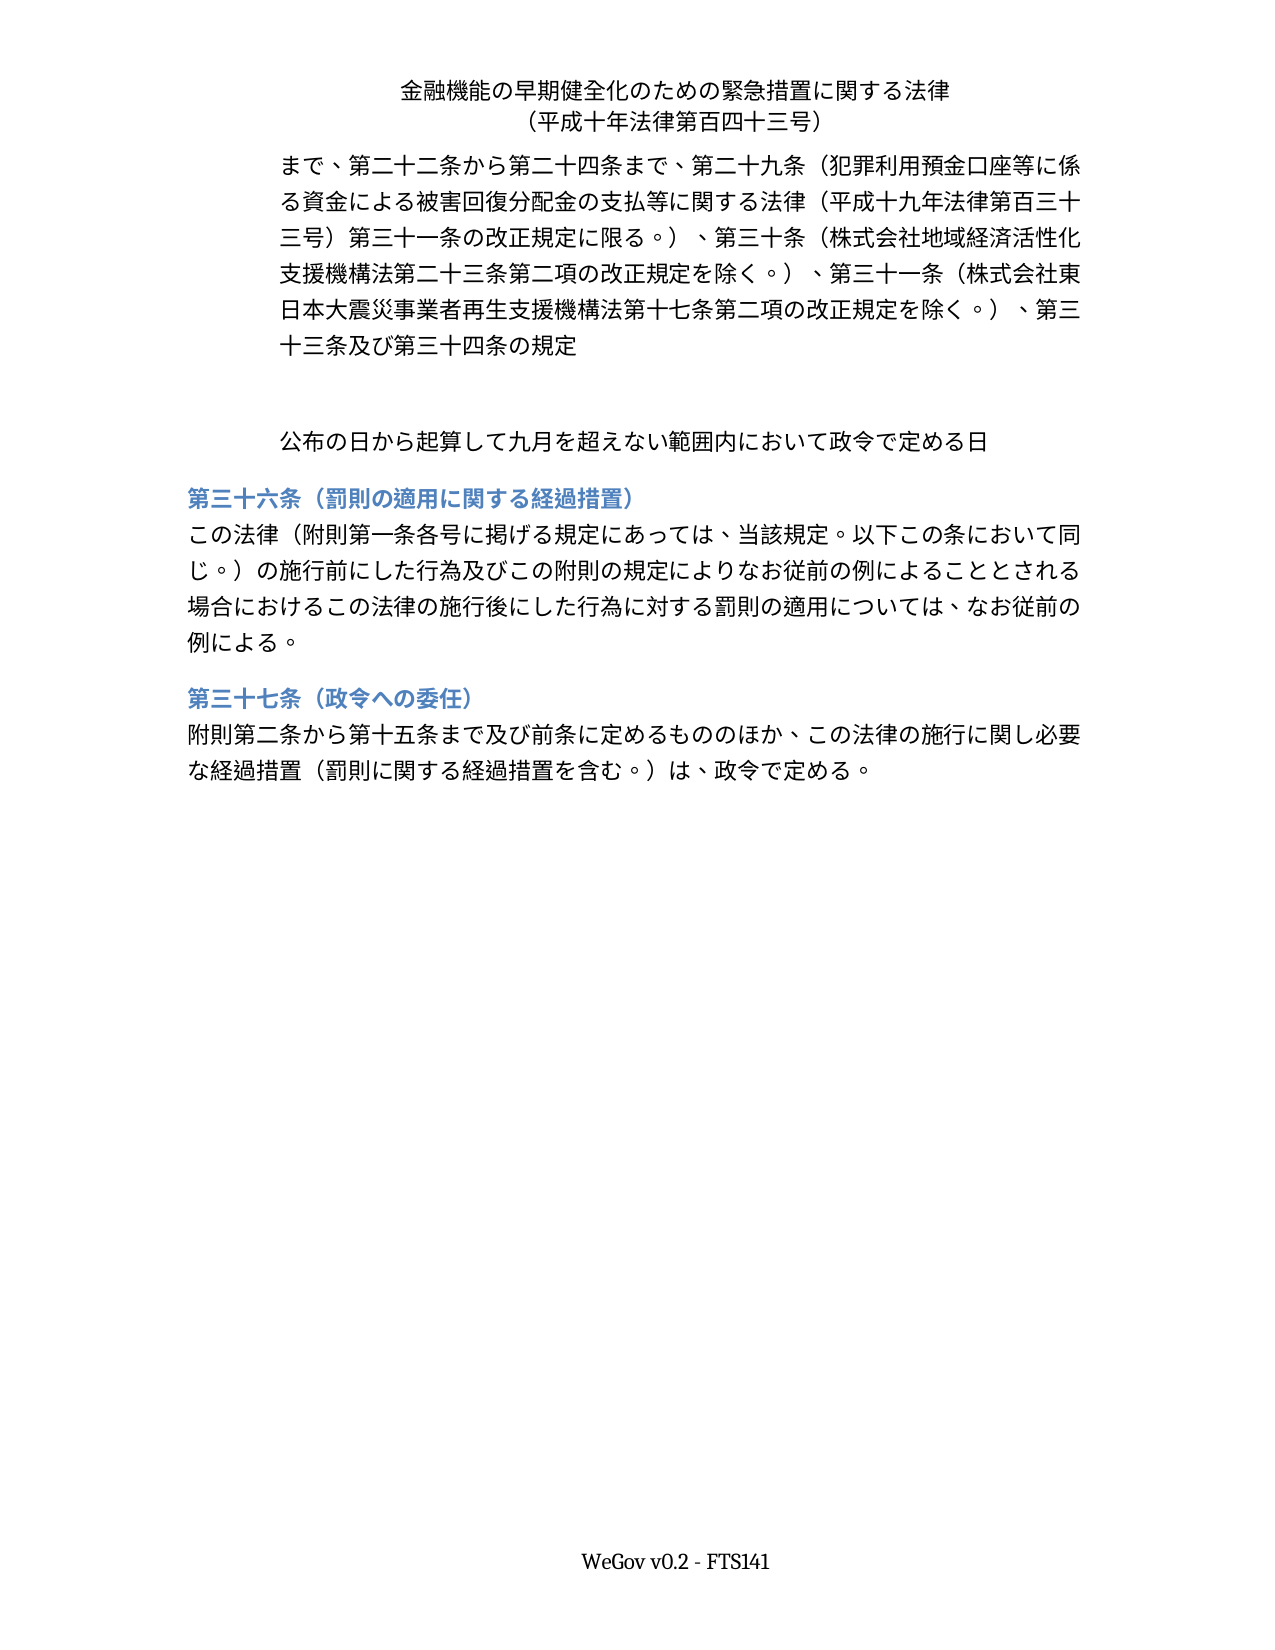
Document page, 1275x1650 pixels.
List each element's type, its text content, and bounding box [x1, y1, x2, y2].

text この法律（附則第一条各号に掲げる規定にあっては、当該規定。以下この条において同じ。）の施行前にした行為及びこの附則の規定によりなお従前の例によることとされる場合におけるこの法律の施行後にした行為に対する罰則の適用については、なお従前の例による。 [187, 519, 1087, 658]
subtitle 第三十七条（政令への委任） [187, 683, 1087, 714]
text 附則第二条から第十五条まで及び前条に定めるもののほか、この法律の施行に関し必要な経過措置（罰則に関する経過措置を含む。）は、政令で定める。 [187, 719, 1087, 786]
subtitle 第三十六条（罰則の適用に関する経過措置） [187, 483, 1087, 514]
